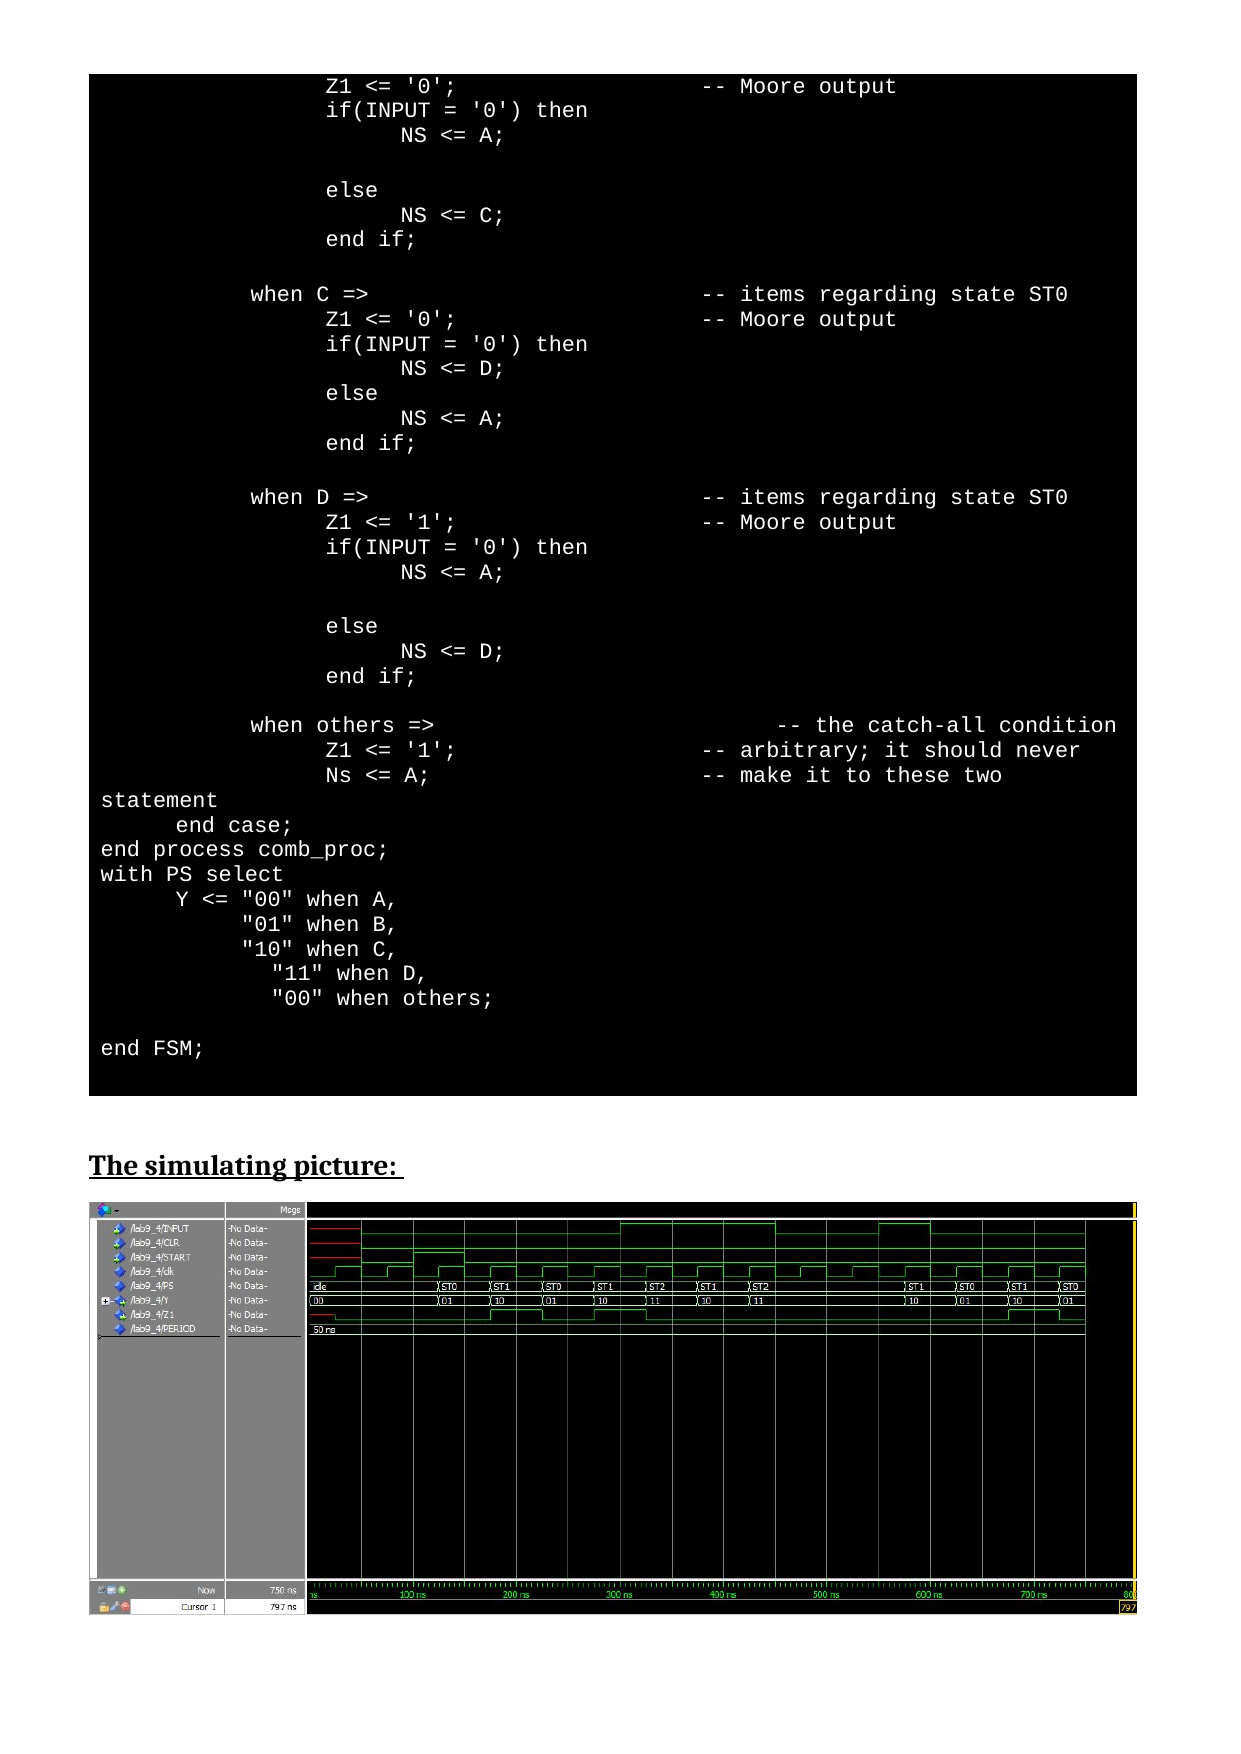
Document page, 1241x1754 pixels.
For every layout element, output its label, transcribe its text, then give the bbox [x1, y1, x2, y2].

picture [88, 1202, 1137, 1615]
text The simulating picture: [89, 1149, 1137, 1183]
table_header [90, 75, 1136, 1095]
